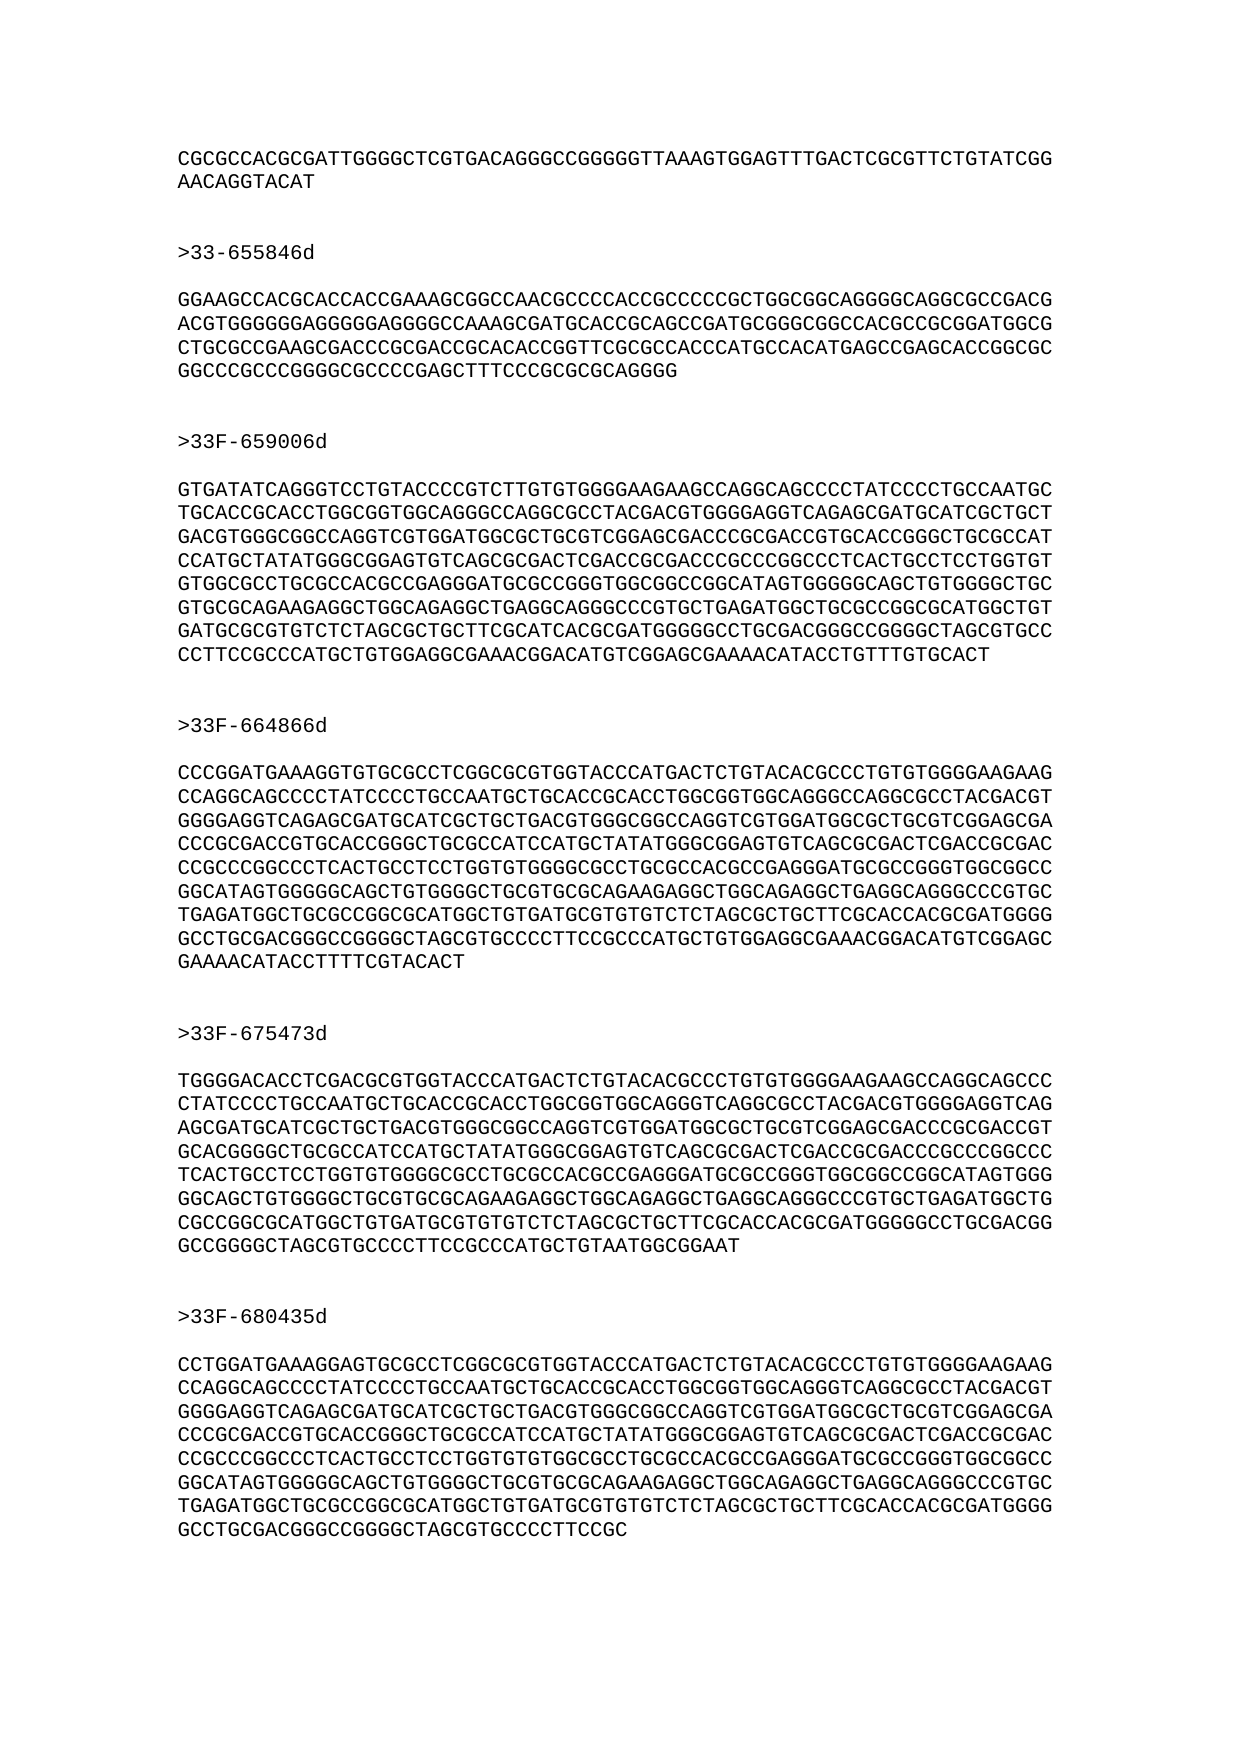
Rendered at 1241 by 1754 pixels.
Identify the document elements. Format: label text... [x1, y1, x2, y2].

text >33F-675473d [177, 1022, 1063, 1046]
text CCTGGATGAAAGGAGTGCGCCTCGGCGCGTGGTACCCATGACTCTGTACACGCCCTGTGTGGGGAAGAAGCCAGGCAGCCCCTATCCCCTGCCAATGCTGCACCGCACCTGGCGGTGGCAGGGTCAGGCGCCTACGACGTGGGGAGGTCAGAGCGATGCATCGCTGCTGACGTGGGCGGCCAGGTCGTGGATGGCGCTGCGTCGGAGCGACCCGCGACCGTGCACCGGGCTGCGCCATCCATGCTATATGGGCGGAGTGTCAGCGCGACTCGACCGCGACCCGCCCGGCCCTCACTGCCTCCTGGTGTGTGGCGCCTGCGCCACGCCGAGGGATGCGCCGGGTGGCGGCCGGCATAGTGGGGGCAGCTGTGGGGCTGCGTGCGCAGAAGAGGCTGGCAGAGGCTGAGGCAGGGCCCGTGCTGAGATGGCTGCGCCGGCGCATGGCTGTGATGCGTGTGTCTCTAGCGCTGCTTCGCACCACGCGATGGGGGCCTGCGACGGGCCGGGGCTAGCGTGCCCCTTCCGC [177, 1353, 1063, 1543]
text TGGGGACACCTCGACGCGTGGTACCCATGACTCTGTACACGCCCTGTGTGGGGAAGAAGCCAGGCAGCCCCTATCCCCTGCCAATGCTGCACCGCACCTGGCGGTGGCAGGGTCAGGCGCCTACGACGTGGGGAGGTCAGAGCGATGCATCGCTGCTGACGTGGGCGGCCAGGTCGTGGATGGCGCTGCGTCGGAGCGACCCGCGACCGTGCACGGGGCTGCGCCATCCATGCTATATGGGCGGAGTGTCAGCGCGACTCGACCGCGACCCGCCCGGCCCTCACTGCCTCCTGGTGTGGGGCGCCTGCGCCACGCCGAGGGATGCGCCGGGTGGCGGCCGGCATAGTGGGGGCAGCTGTGGGGCTGCGTGCGCAGAAGAGGCTGGCAGAGGCTGAGGCAGGGCCCGTGCTGAGATGGCTGCGCCGGCGCATGGCTGTGATGCGTGTGTCTCTAGCGCTGCTTCGCACCACGCGATGGGGGCCTGCGACGGGCCGGGGCTAGCGTGCCCCTTCCGCCCATGCTGTAATGGCGGAAT [177, 1070, 1063, 1259]
text GGAAGCCACGCACCACCGAAAGCGGCCAACGCCCCACCGCCCCCGCTGGCGGCAGGGGCAGGCGCCGACGACGTGGGGGGAGGGGGAGGGGCCAAAGCGATGCACCGCAGCCGATGCGGGCGGCCACGCCGCGGATGGCGCTGCGCCGAAGCGACCCGCGACCGCACACCGGTTCGCGCCACCCATGCCACATGAGCCGAGCACCGGCGCGGCCCGCCCGGGGCGCCCCGAGCTTTCCCGCGCGCAGGGG [177, 289, 1063, 384]
text >33-655846d [177, 242, 1063, 266]
text >33F-659006d [177, 431, 1063, 455]
text CCCGGATGAAAGGTGTGCGCCTCGGCGCGTGGTACCCATGACTCTGTACACGCCCTGTGTGGGGAAGAAGCCAGGCAGCCCCTATCCCCTGCCAATGCTGCACCGCACCTGGCGGTGGCAGGGCCAGGCGCCTACGACGTGGGGAGGTCAGAGCGATGCATCGCTGCTGACGTGGGCGGCCAGGTCGTGGATGGCGCTGCGTCGGAGCGACCCGCGACCGTGCACCGGGCTGCGCCATCCATGCTATATGGGCGGAGTGTCAGCGCGACTCGACCGCGACCCGCCCGGCCCTCACTGCCTCCTGGTGTGGGGCGCCTGCGCCACGCCGAGGGATGCGCCGGGTGGCGGCCGGCATAGTGGGGGCAGCTGTGGGGCTGCGTGCGCAGAAGAGGCTGGCAGAGGCTGAGGCAGGGCCCGTGCTGAGATGGCTGCGCCGGCGCATGGCTGTGATGCGTGTGTCTCTAGCGCTGCTTCGCACCACGCGATGGGGGCCTGCGACGGGCCGGGGCTAGCGTGCCCCTTCCGCCCATGCTGTGGAGGCGAAACGGACATGTCGGAGCGAAAACATACCTTTTCGTACACT [177, 762, 1063, 975]
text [177, 148, 1063, 195]
text GTGATATCAGGGTCCTGTACCCCGTCTTGTGTGGGGAAGAAGCCAGGCAGCCCCTATCCCCTGCCAATGCTGCACCGCACCTGGCGGTGGCAGGGCCAGGCGCCTACGACGTGGGGAGGTCAGAGCGATGCATCGCTGCTGACGTGGGCGGCCAGGTCGTGGATGGCGCTGCGTCGGAGCGACCCGCGACCGTGCACCGGGCTGCGCCATCCATGCTATATGGGCGGAGTGTCAGCGCGACTCGACCGCGACCCGCCCGGCCCTCACTGCCTCCTGGTGTGTGGCGCCTGCGCCACGCCGAGGGATGCGCCGGGTGGCGGCCGGCATAGTGGGGGCAGCTGTGGGGCTGCGTGCGCAGAAGAGGCTGGCAGAGGCTGAGGCAGGGCCCGTGCTGAGATGGCTGCGCCGGCGCATGGCTGTGATGCGCGTGTCTCTAGCGCTGCTTCGCATCACGCGATGGGGGCCTGCGACGGGCCGGGGCTAGCGTGCCCCTTCCGCCCATGCTGTGGAGGCGAAACGGACATGTCGGAGCGAAAACATACCTGTTTGTGCACT [177, 479, 1063, 668]
text >33F-664866d [177, 715, 1063, 739]
text >33F-680435d [177, 1306, 1063, 1330]
